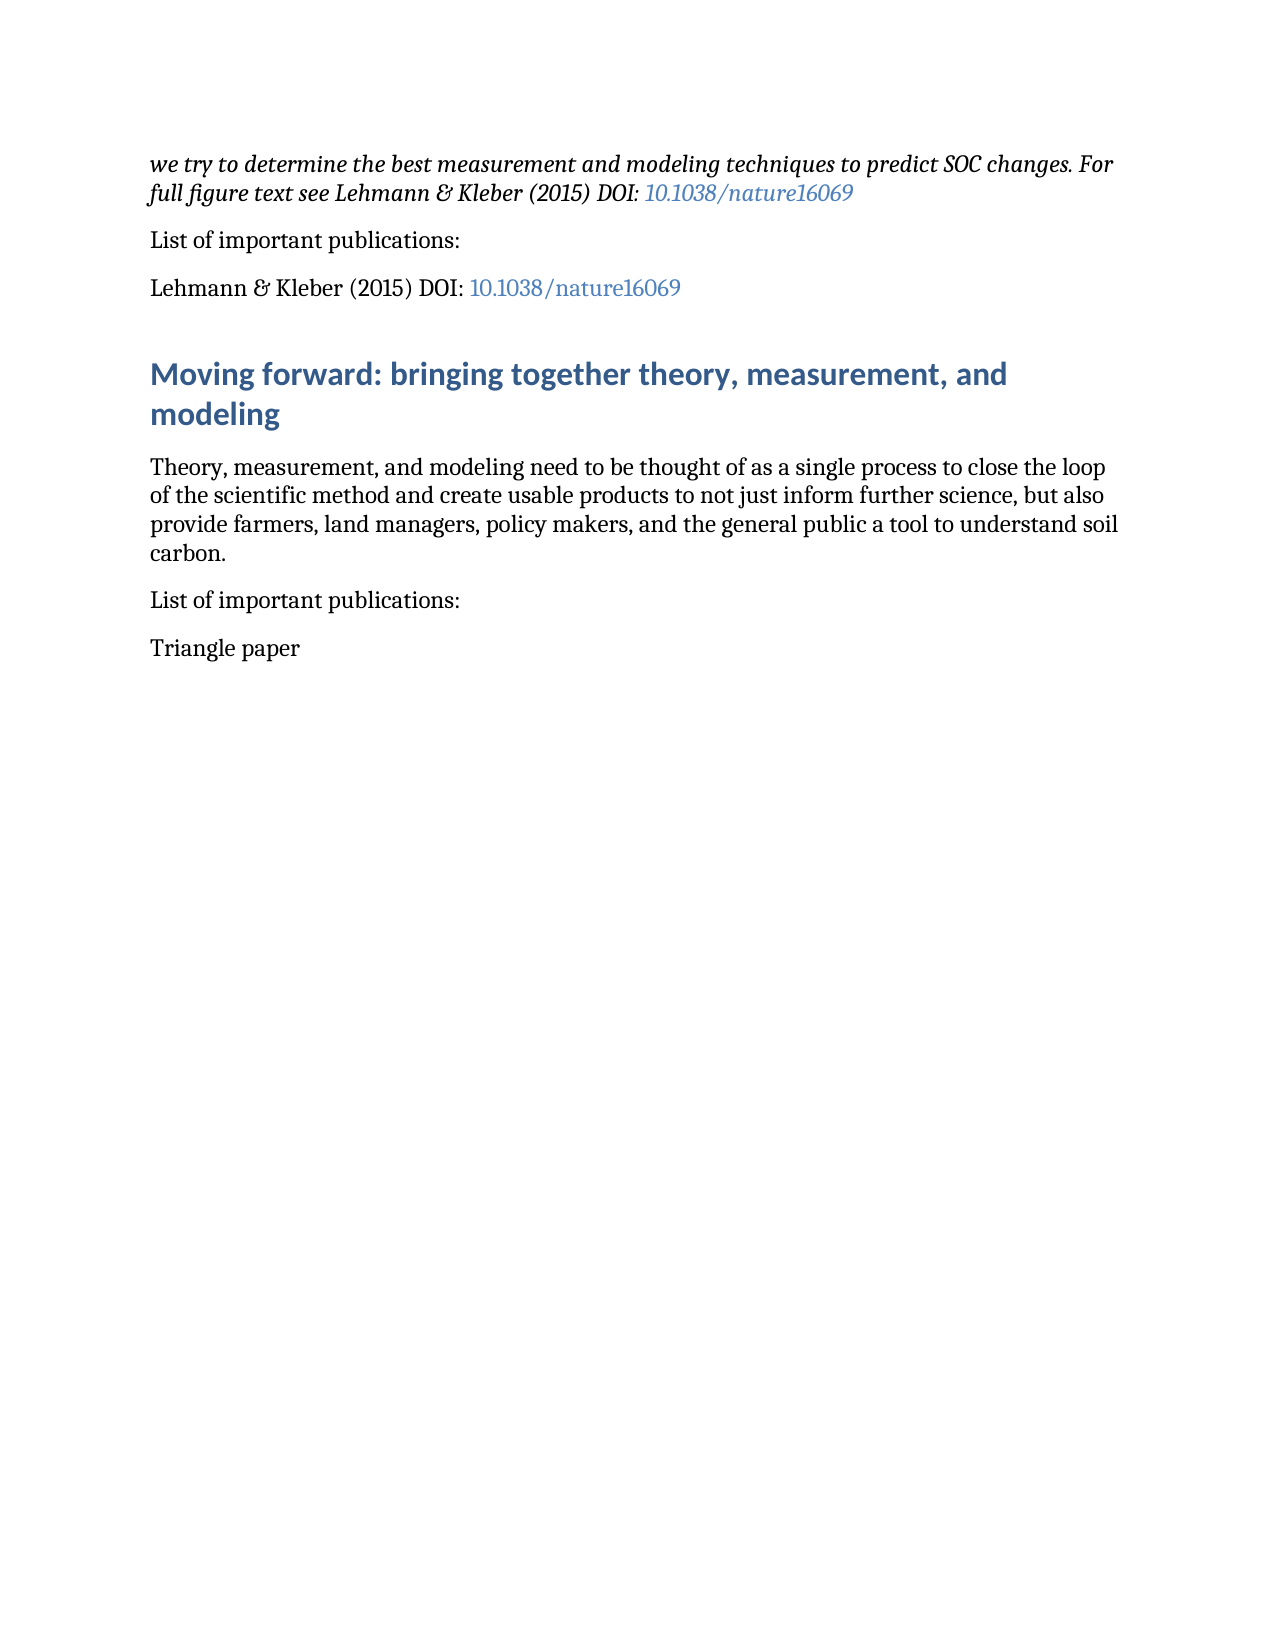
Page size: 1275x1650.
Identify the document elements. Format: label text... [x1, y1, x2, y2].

text Lehmann & Kleber (2015) DOI: 10.1038/nature16069 [150, 274, 1125, 302]
text Theory, measurement, and modeling need to be thought of as a single process to close the loop of the scientific method and create usable products to not just inform further science, but also provide farmers, land managers, policy makers, and the general public a tool to understand soil carbon. [150, 453, 1125, 568]
text List of important publications: [150, 226, 1125, 255]
subtitle Moving forward: bringing together theory, measurement, and modeling [150, 352, 1125, 434]
text List of important publications: [150, 586, 1125, 615]
text Triangle paper [150, 634, 1125, 663]
